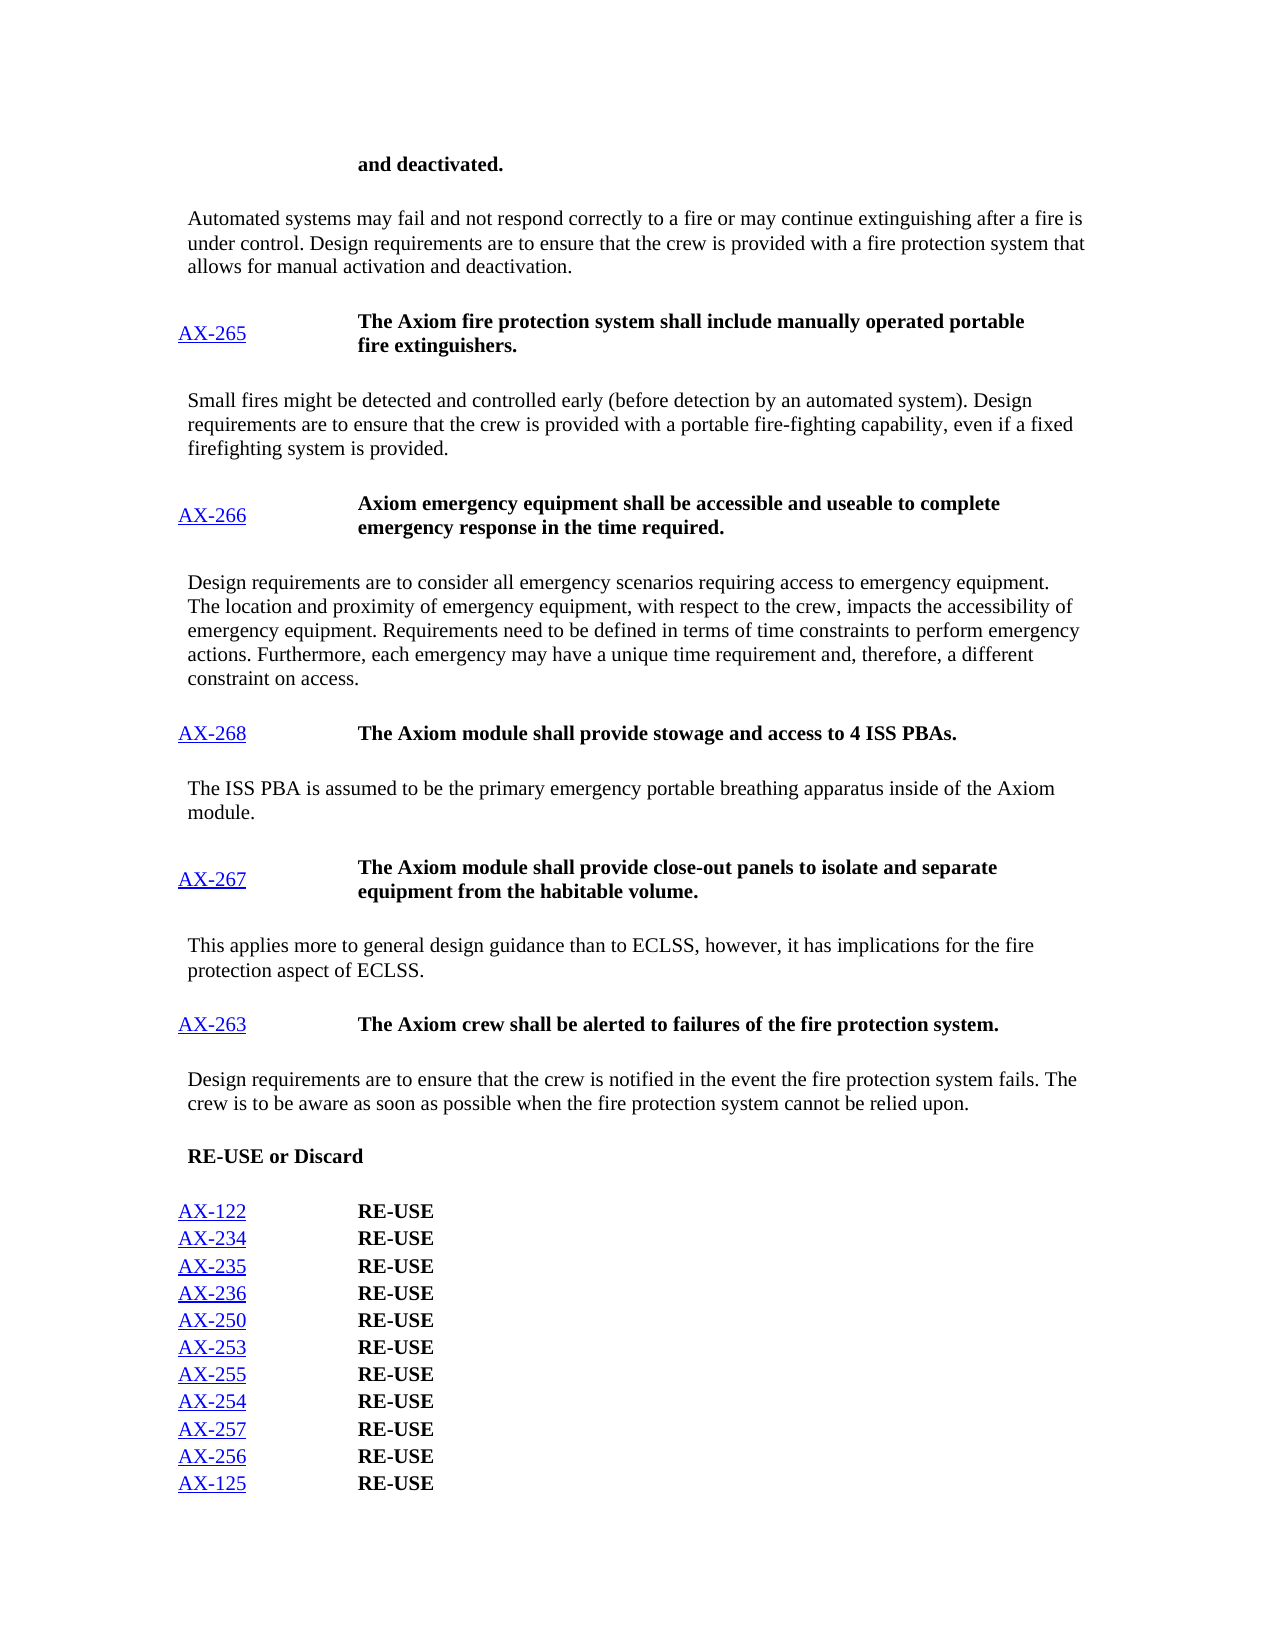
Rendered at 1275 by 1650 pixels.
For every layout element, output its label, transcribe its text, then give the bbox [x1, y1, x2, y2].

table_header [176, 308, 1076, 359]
subtitle RE-USE or Discard [187, 1144, 1087, 1168]
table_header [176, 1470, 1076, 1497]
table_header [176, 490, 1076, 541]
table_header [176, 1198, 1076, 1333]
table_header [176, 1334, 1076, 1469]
text The ISS PBA is assumed to be the primary emergency portable breathing apparatus inside of the Axiom module. [187, 776, 1087, 824]
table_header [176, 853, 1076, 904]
text This applies more to general design guidance than to ECLSS, however, it has implications for the fire protection aspect of ECLSS. [187, 933, 1087, 982]
text Design requirements are to consider all emergency scenarios requiring access to emergency equipment. The location and proximity of emergency equipment, with respect to the crew, impacts the accessibility of emergency equipment. Requirements need to be defined in terms of time constraints to perform emergency actions. Furthermore, each emergency may have a unique time requirement and, therefore, a different constraint on access. [187, 570, 1087, 690]
text Design requirements are to ensure that the crew is notified in the event the fire protection system fails. The crew is to be aware as soon as possible when the fire protection system cannot be relied upon. [187, 1067, 1087, 1115]
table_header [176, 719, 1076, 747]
text Small fires might be detected and controlled early (before detection by an automated system). Design requirements are to ensure that the crew is provided with a portable fire-fighting capability, even if a fixed firefighting system is provided. [187, 388, 1087, 460]
text Automated systems may fail and not respond correctly to a fire or may continue extinguishing after a fire is under control. Design requirements are to ensure that the crew is provided with a fire protection system that allows for manual activation and deactivation. [187, 206, 1087, 278]
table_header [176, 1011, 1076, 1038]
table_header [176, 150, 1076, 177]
